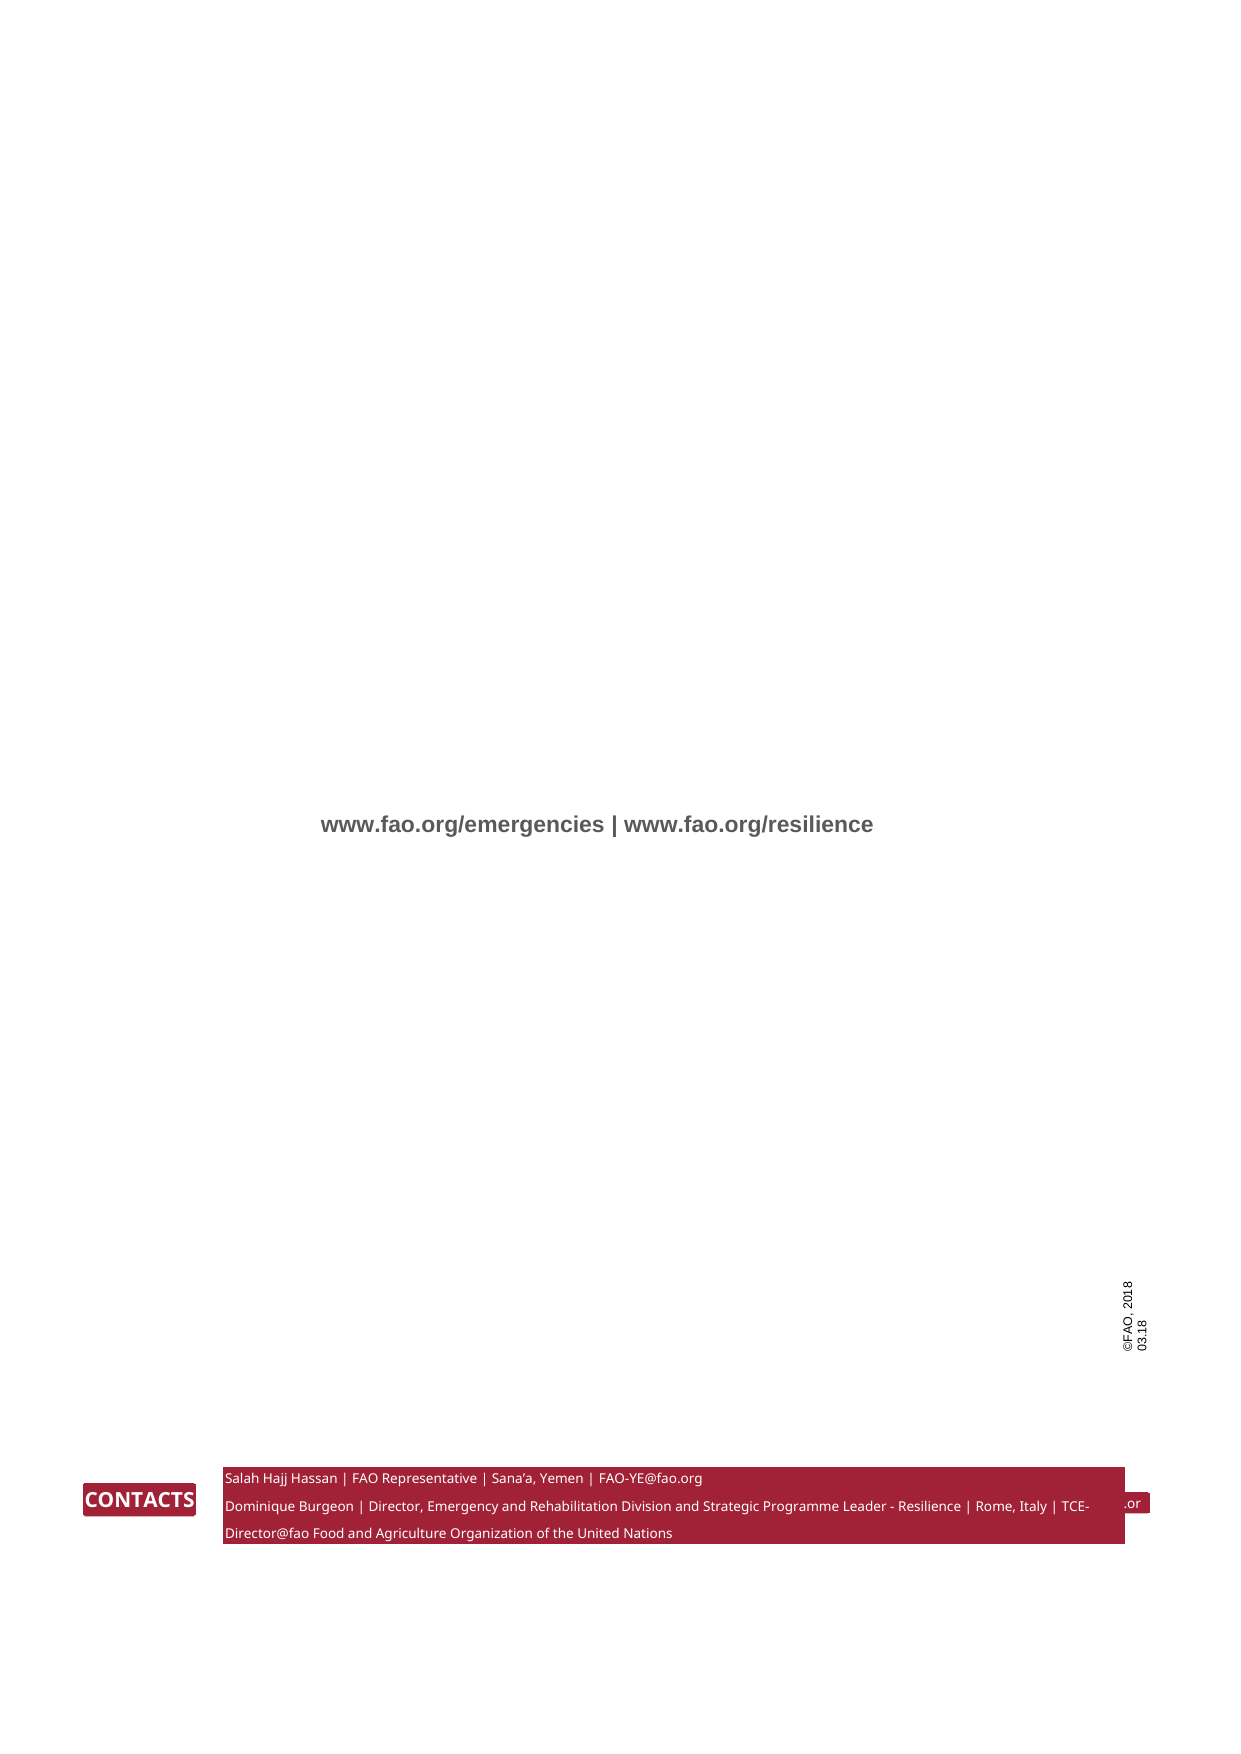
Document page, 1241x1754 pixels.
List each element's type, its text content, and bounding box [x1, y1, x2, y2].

text Salah Hajj Hassan | FAO Representative | Sana’a, Yemen | FAO-YE@fao.org [225, 1469, 1123, 1487]
text Dominique Burgeon | Director, Emergency and Rehabilitation Division and Strategic Programme Leader - Resilience | Rome, Italy | TCE-Director@fao Food and Agriculture Organization of the United Nations [225, 1495, 1123, 1543]
text www.fao.org/emergencies | www.fao.org/resilience [225, 811, 1123, 837]
